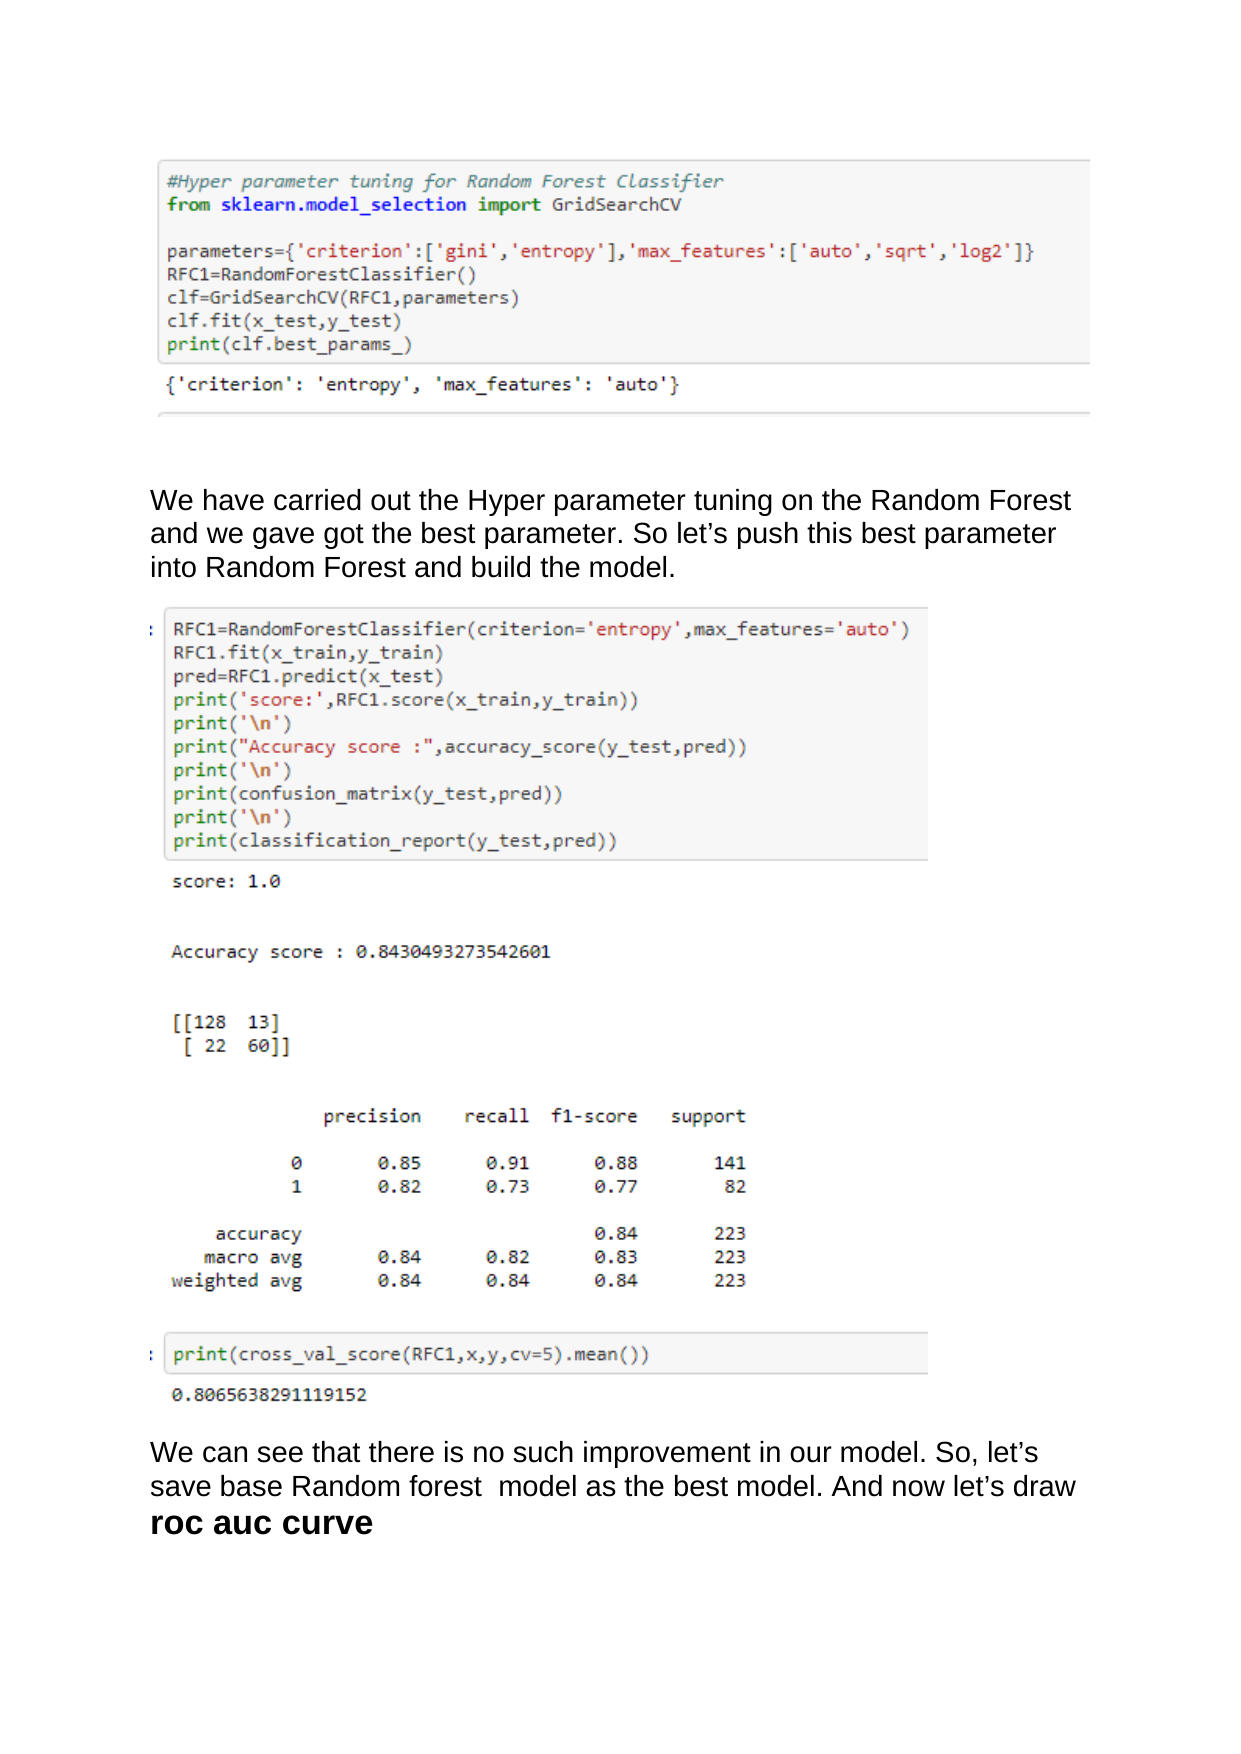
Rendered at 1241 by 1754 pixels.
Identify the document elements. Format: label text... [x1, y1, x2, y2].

subtitle We have carried out the Hyper parameter tuning on the Random Forest and we gave got the best parameter. So let’s push this best parameter into Random Forest and build the model. [150, 482, 1090, 583]
picture [150, 150, 1091, 417]
picture [150, 599, 929, 1420]
subtitle We can see that there is no such improvement in our model. So, let’s save base Random forest model as the best model. And now let’s draw roc auc curve [150, 1435, 1090, 1542]
